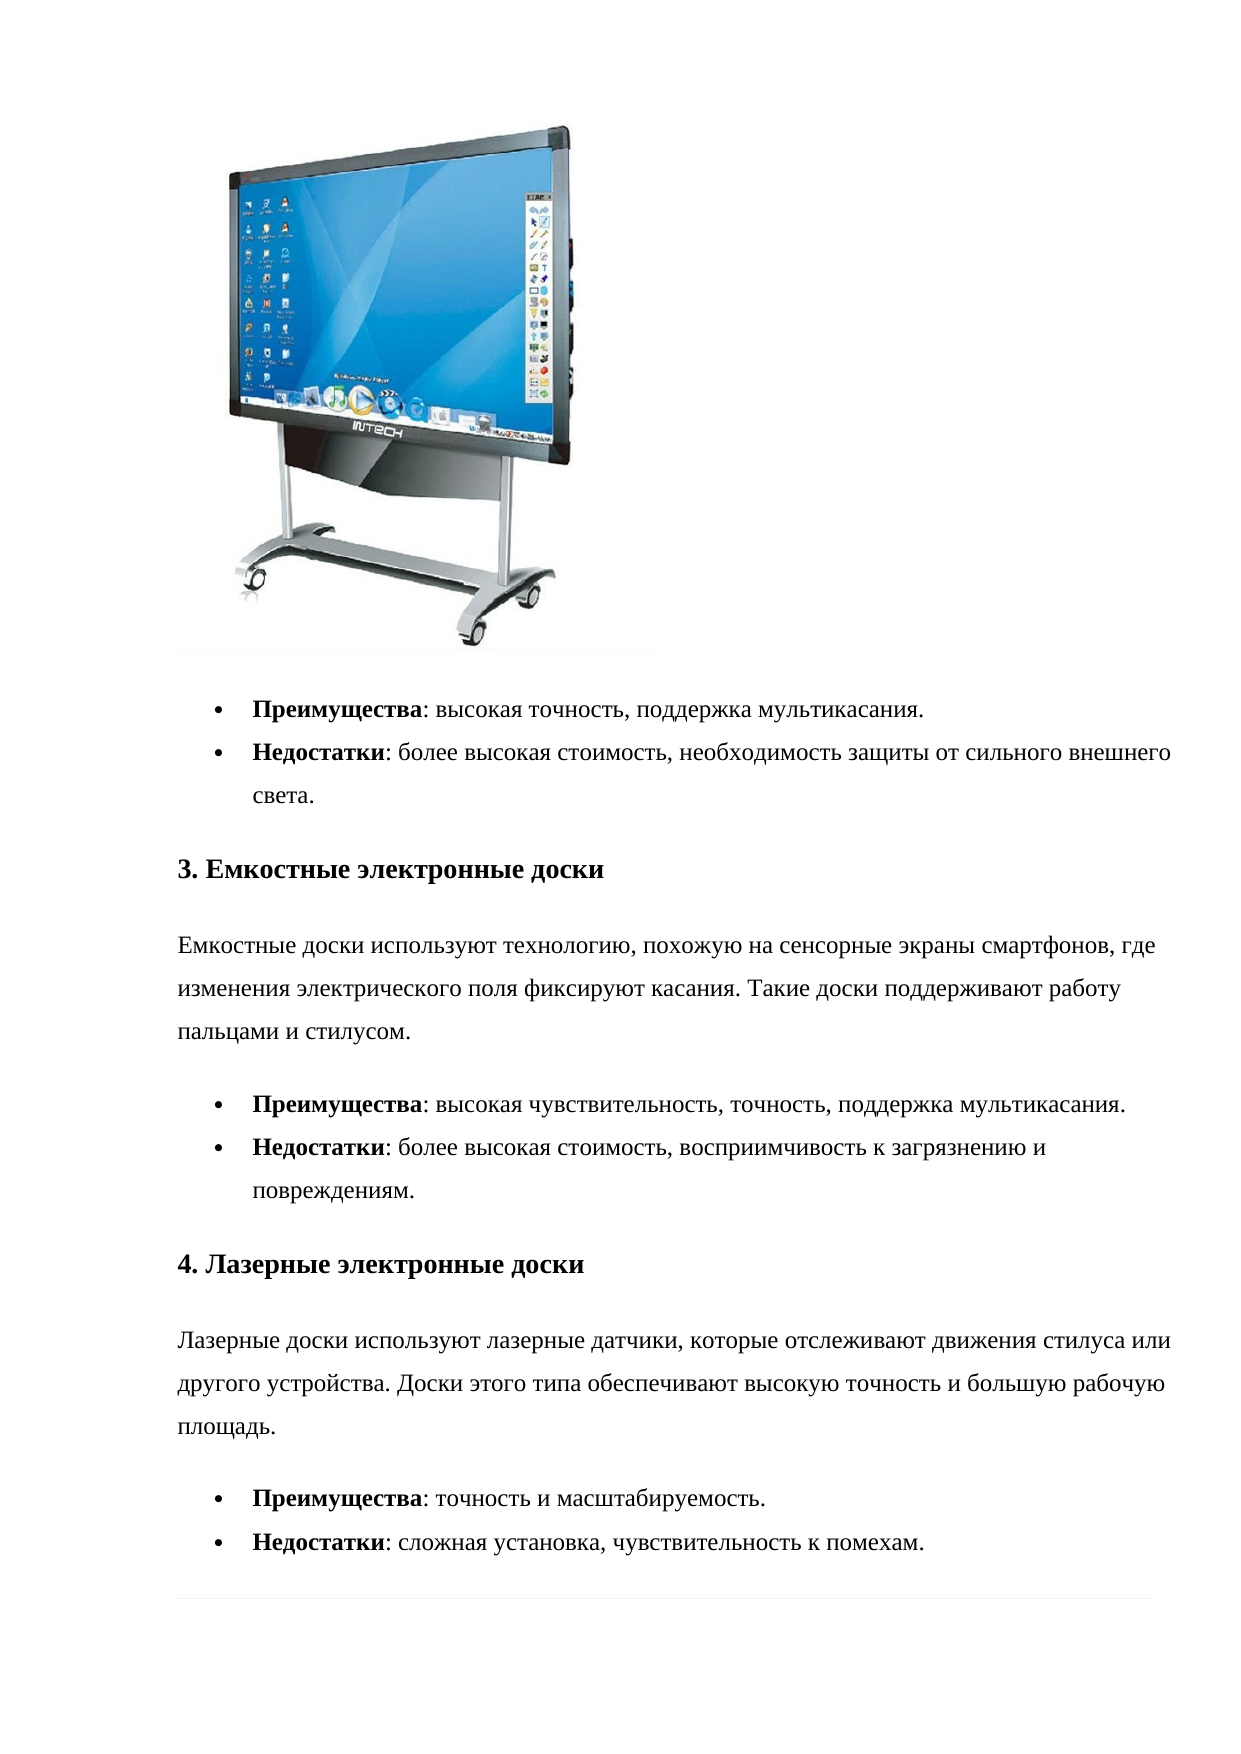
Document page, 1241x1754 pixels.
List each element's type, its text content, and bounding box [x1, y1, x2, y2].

list Недостатки: более высокая стоимость, восприимчивость к загрязнению и повреждениям. [215, 1132, 1181, 1204]
text Емкостные доски используют технологию, похожую на сенсорные экраны смартфонов, где изменения электрического поля фиксируют касания. Такие доски поддерживают работу пальцами и стилусом. [177, 930, 1181, 1045]
list Преимущества: точность и масштабируемость. [215, 1483, 1181, 1512]
list Недостатки: более высокая стоимость, необходимость защиты от сильного внешнего света. [215, 737, 1181, 809]
list Недостатки: сложная установка, чувствительность к помехам. [215, 1527, 1181, 1555]
list Преимущества: высокая точность, поддержка мультикасания. [215, 694, 1181, 723]
list Преимущества: высокая чувствительность, точность, поддержка мультикасания. [215, 1089, 1181, 1117]
text 3. Емкостные электронные доски [177, 852, 1181, 885]
picture [177, 118, 656, 651]
text 4. Лазерные электронные доски [177, 1247, 1181, 1279]
